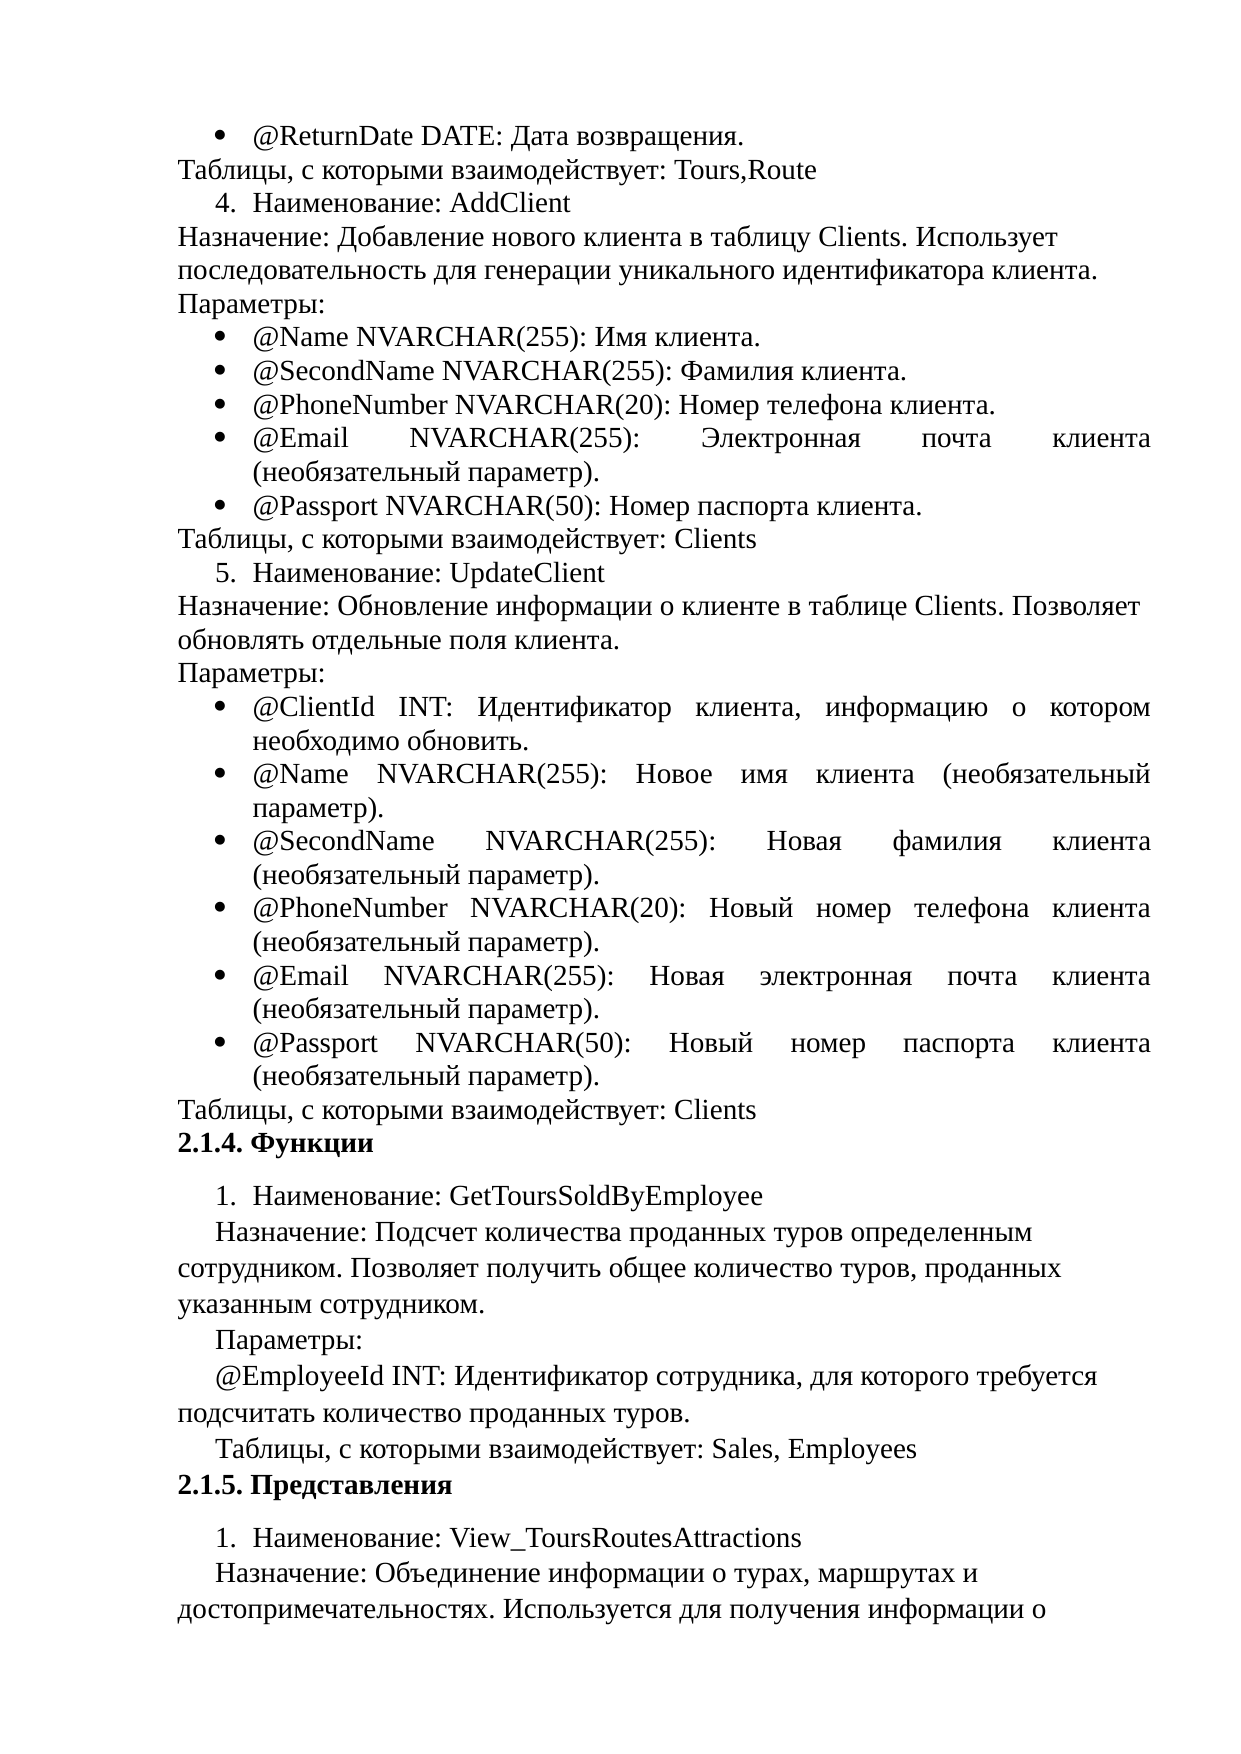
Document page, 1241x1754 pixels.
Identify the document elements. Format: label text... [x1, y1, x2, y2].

text Назначение: Добавление нового клиента в таблицу Clients. Использует последовательность для генерации уникального идентификатора клиента. [177, 219, 1152, 286]
text @EmployeeId INT: Идентификатор сотрудника, для которого требуется подсчитать количество проданных туров. [177, 1358, 1152, 1428]
list @SecondName NVARCHAR(255): Новая фамилия клиента (необязательный параметр). [215, 823, 1152, 891]
list @Email NVARCHAR(255): Электронная почта клиента (необязательный параметр). [215, 420, 1152, 488]
text 2.1.5. Представления [177, 1467, 1152, 1501]
list @Passport NVARCHAR(50): Номер паспорта клиента. [215, 488, 1152, 521]
text Параметры: [177, 1322, 1152, 1356]
list Наименование: AddClient [215, 185, 1152, 219]
list Наименование: View_ToursRoutesAttractions [215, 1520, 1152, 1553]
list @Email NVARCHAR(255): Новая электронная почта клиента (необязательный параметр). [215, 958, 1152, 1025]
list @ReturnDate DATE: Дата возвращения. [215, 118, 1152, 152]
list @PhoneNumber NVARCHAR(20): Номер телефона клиента. [215, 387, 1152, 420]
text Таблицы, с которыми взаимодействует: Sales, Employees [177, 1431, 1152, 1464]
text 2.1.4. Функции [177, 1126, 1152, 1159]
text Параметры: [177, 286, 1152, 319]
list @SecondName NVARCHAR(255): Фамилия клиента. [215, 353, 1152, 387]
list @Passport NVARCHAR(50): Новый номер паспорта клиента (необязательный параметр). [215, 1025, 1152, 1092]
text Назначение: Подсчет количества проданных туров определенным сотрудником. Позволяет получить общее количество туров, проданных указанным сотрудником. [177, 1214, 1152, 1320]
list Наименование: UpdateClient [215, 555, 1152, 588]
list @Name NVARCHAR(255): Имя клиента. [215, 319, 1152, 353]
list Наименование: GetToursSoldByEmployee [215, 1178, 1152, 1212]
list @Name NVARCHAR(255): Новое имя клиента (необязательный параметр). [215, 756, 1152, 823]
list @PhoneNumber NVARCHAR(20): Новый номер телефона клиента (необязательный параметр). [215, 891, 1152, 958]
list @ClientId INT: Идентификатор клиента, информацию о котором необходимо обновить. [215, 689, 1152, 756]
text Назначение: Обновление информации о клиенте в таблице Clients. Позволяет обновлять отдельные поля клиента. [177, 588, 1152, 655]
text Параметры: [177, 655, 1152, 689]
text Таблицы, с которыми взаимодействует: Tours,Route [177, 152, 1152, 185]
text Таблицы, с которыми взаимодействует: Clients [177, 1092, 1152, 1126]
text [177, 1555, 1152, 1625]
text Таблицы, с которыми взаимодействует: Clients [177, 521, 1152, 555]
